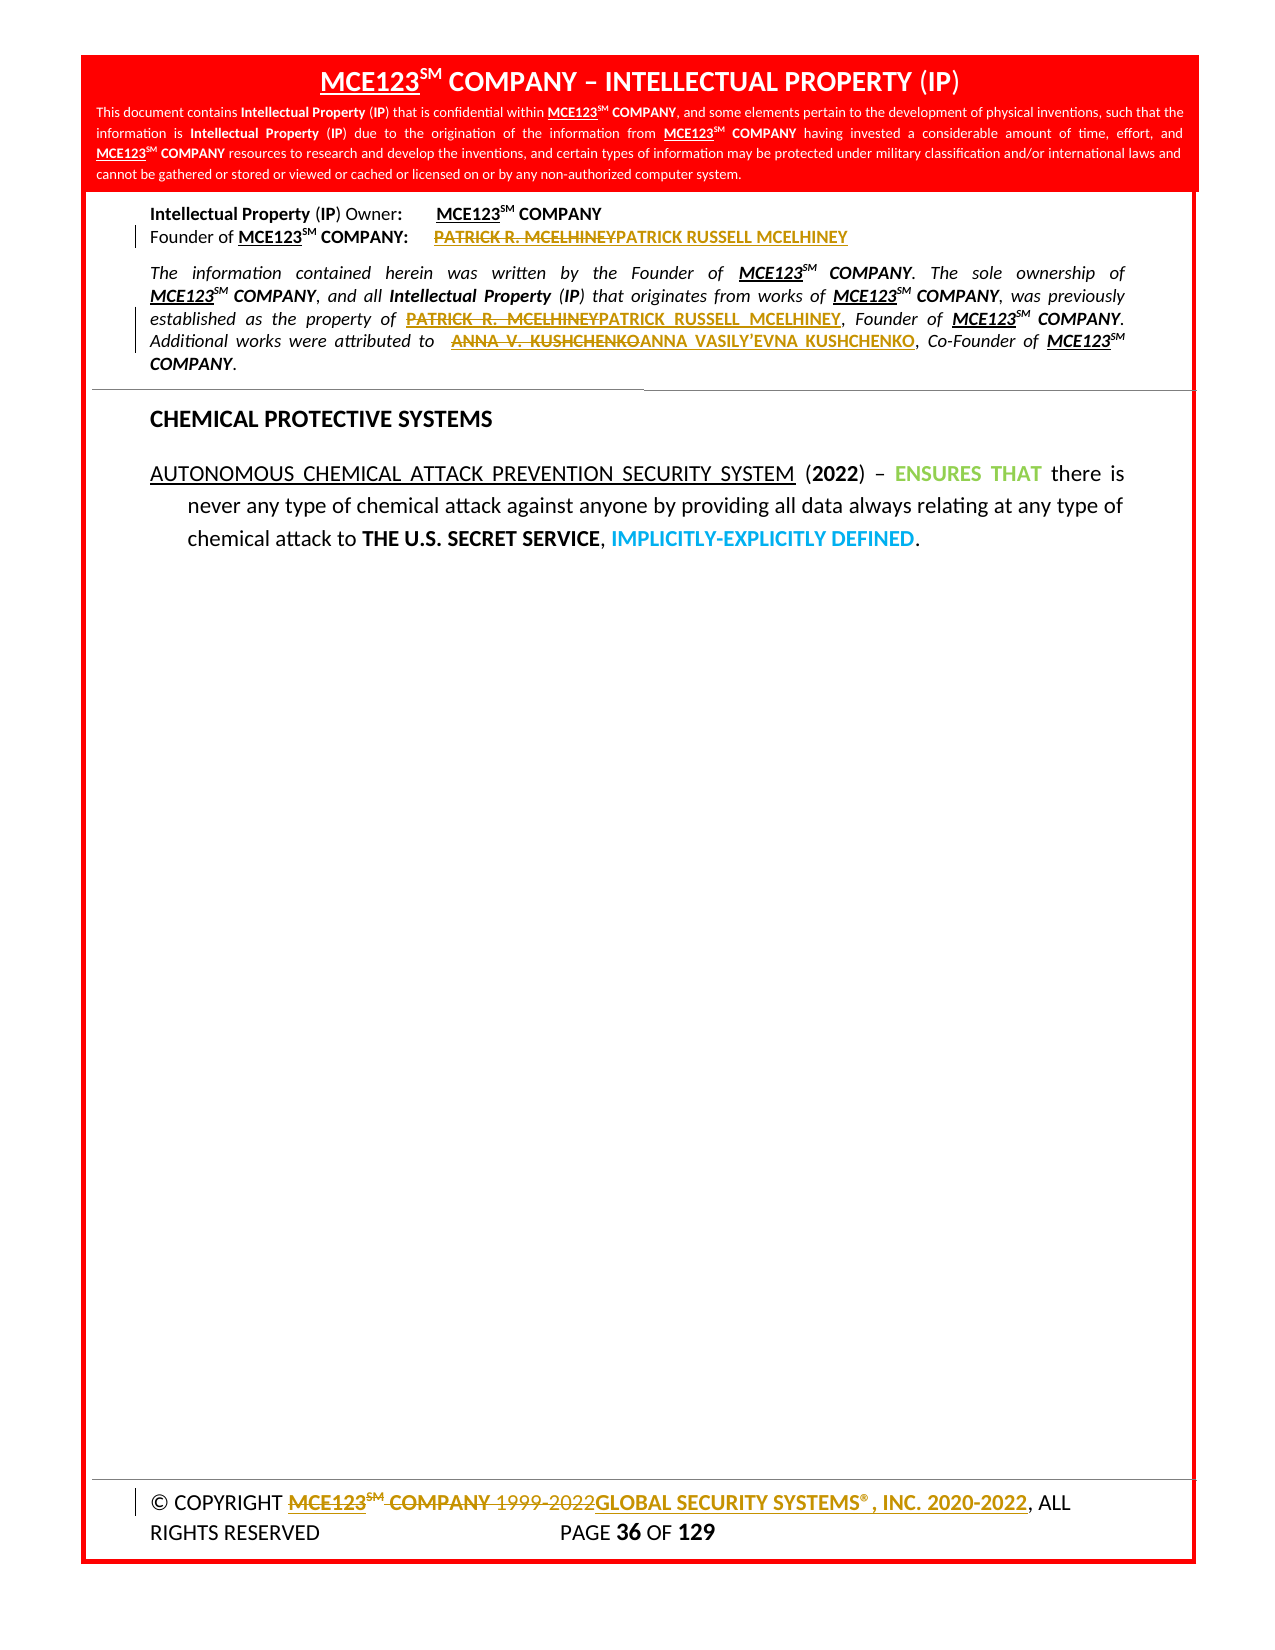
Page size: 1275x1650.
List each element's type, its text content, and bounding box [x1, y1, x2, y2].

text AUTONOMOUS CHEMICAL ATTACK PREVENTION SECURITY SYSTEM (2022) – ENSURES THAT there is never any type of chemical attack against anyone by providing all data always relating at any type of chemical attack to THE U.S. SECRET SERVICE, IMPLICITLY-EXPLICITLY DEFINED. [150, 459, 1125, 552]
text CHEMICAL PROTECTIVE SYSTEMS [150, 403, 1125, 434]
